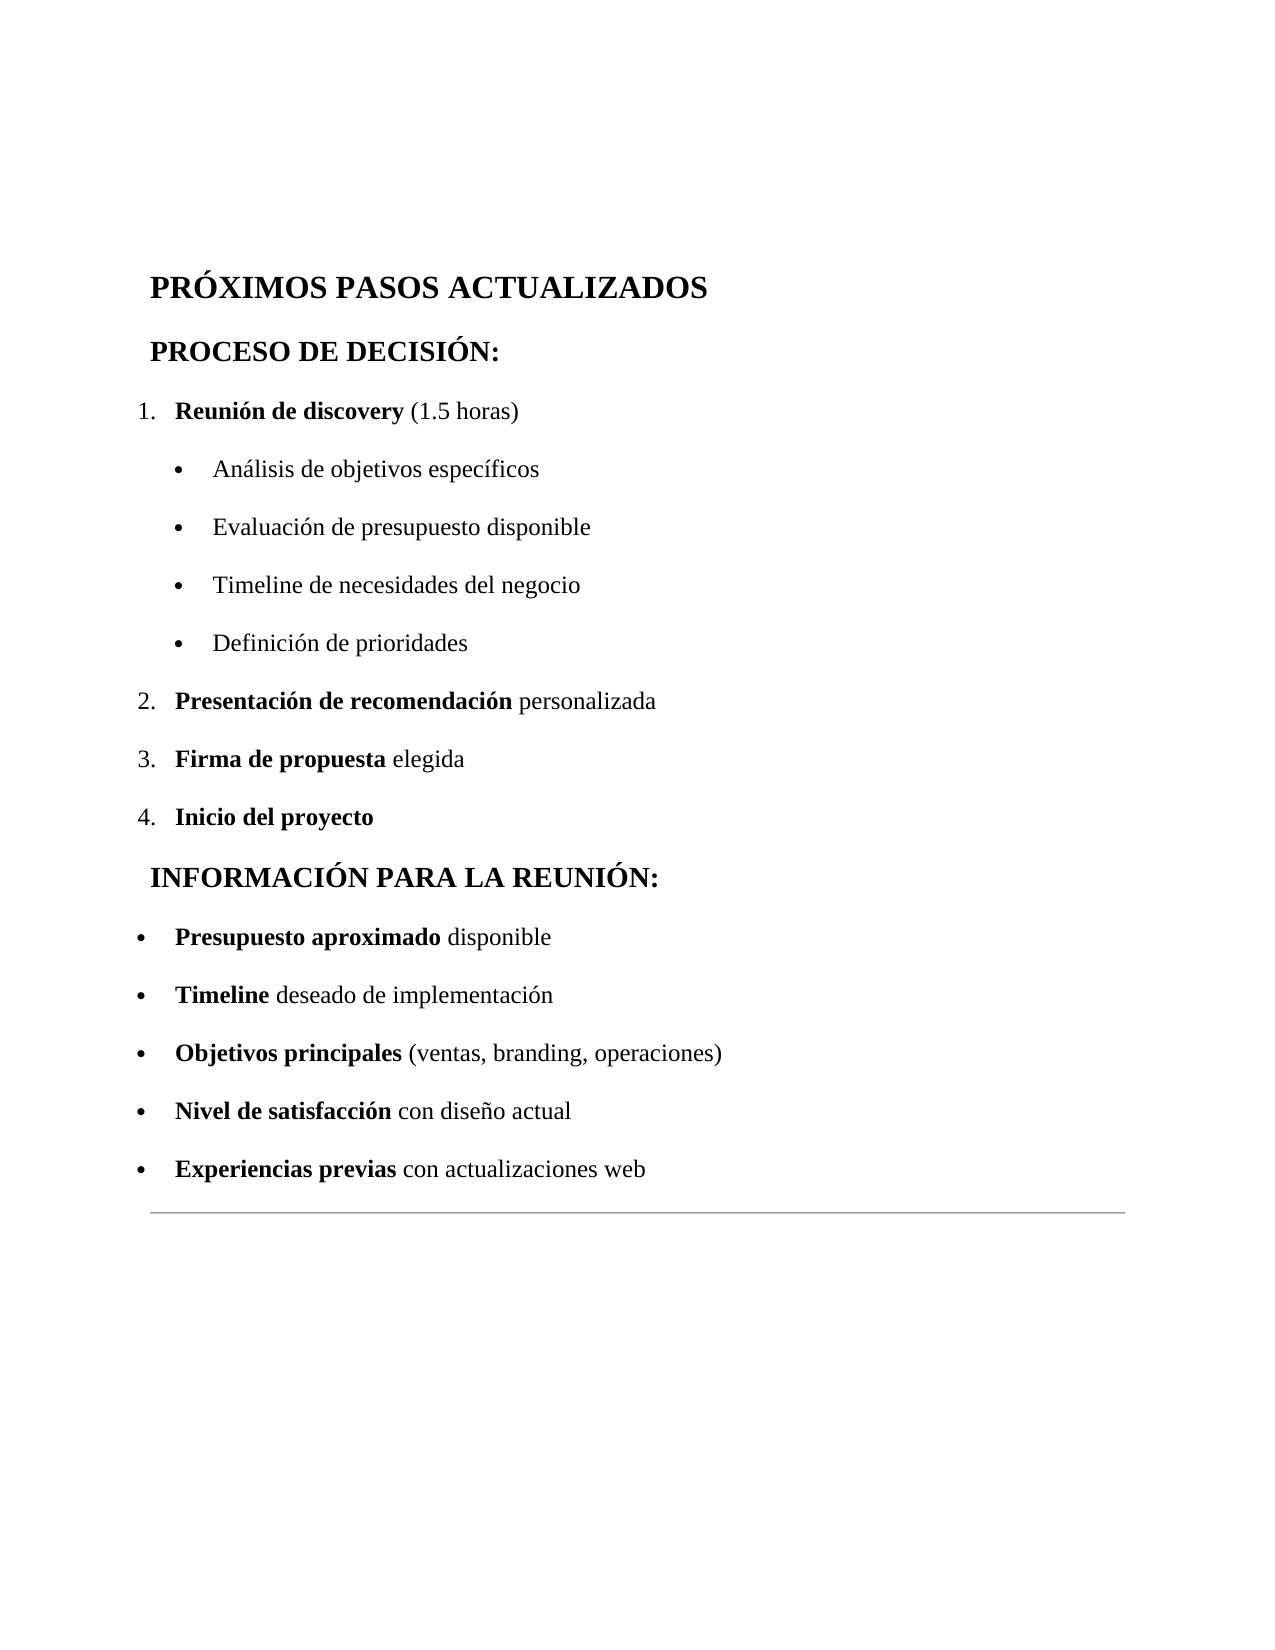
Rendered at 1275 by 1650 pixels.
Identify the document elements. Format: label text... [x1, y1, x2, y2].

list Evaluación de presupuesto disponible [175, 512, 1125, 541]
list Experiencias previas con actualizaciones web [137, 1154, 1125, 1183]
list Firma de propuesta elegida [137, 744, 1125, 773]
text INFORMACIÓN PARA LA REUNIÓN: [150, 860, 1125, 893]
list Timeline de necesidades del negocio [175, 570, 1125, 599]
list Inicio del proyecto [137, 802, 1125, 831]
text PROCESO DE DECISIÓN: [150, 334, 1125, 367]
list Reunión de discovery (1.5 horas) [137, 396, 1125, 425]
list Timeline deseado de implementación [137, 980, 1125, 1009]
list Análisis de objetivos específicos [175, 454, 1125, 483]
list Definición de prioridades [175, 628, 1125, 657]
list Objetivos principales (ventas, branding, operaciones) [137, 1038, 1125, 1067]
list Nivel de satisfacción con diseño actual [137, 1096, 1125, 1125]
list Presentación de recomendación personalizada [137, 686, 1125, 715]
list Presupuesto aproximado disponible [137, 922, 1125, 951]
text PRÓXIMOS PASOS ACTUALIZADOS [150, 268, 1125, 306]
